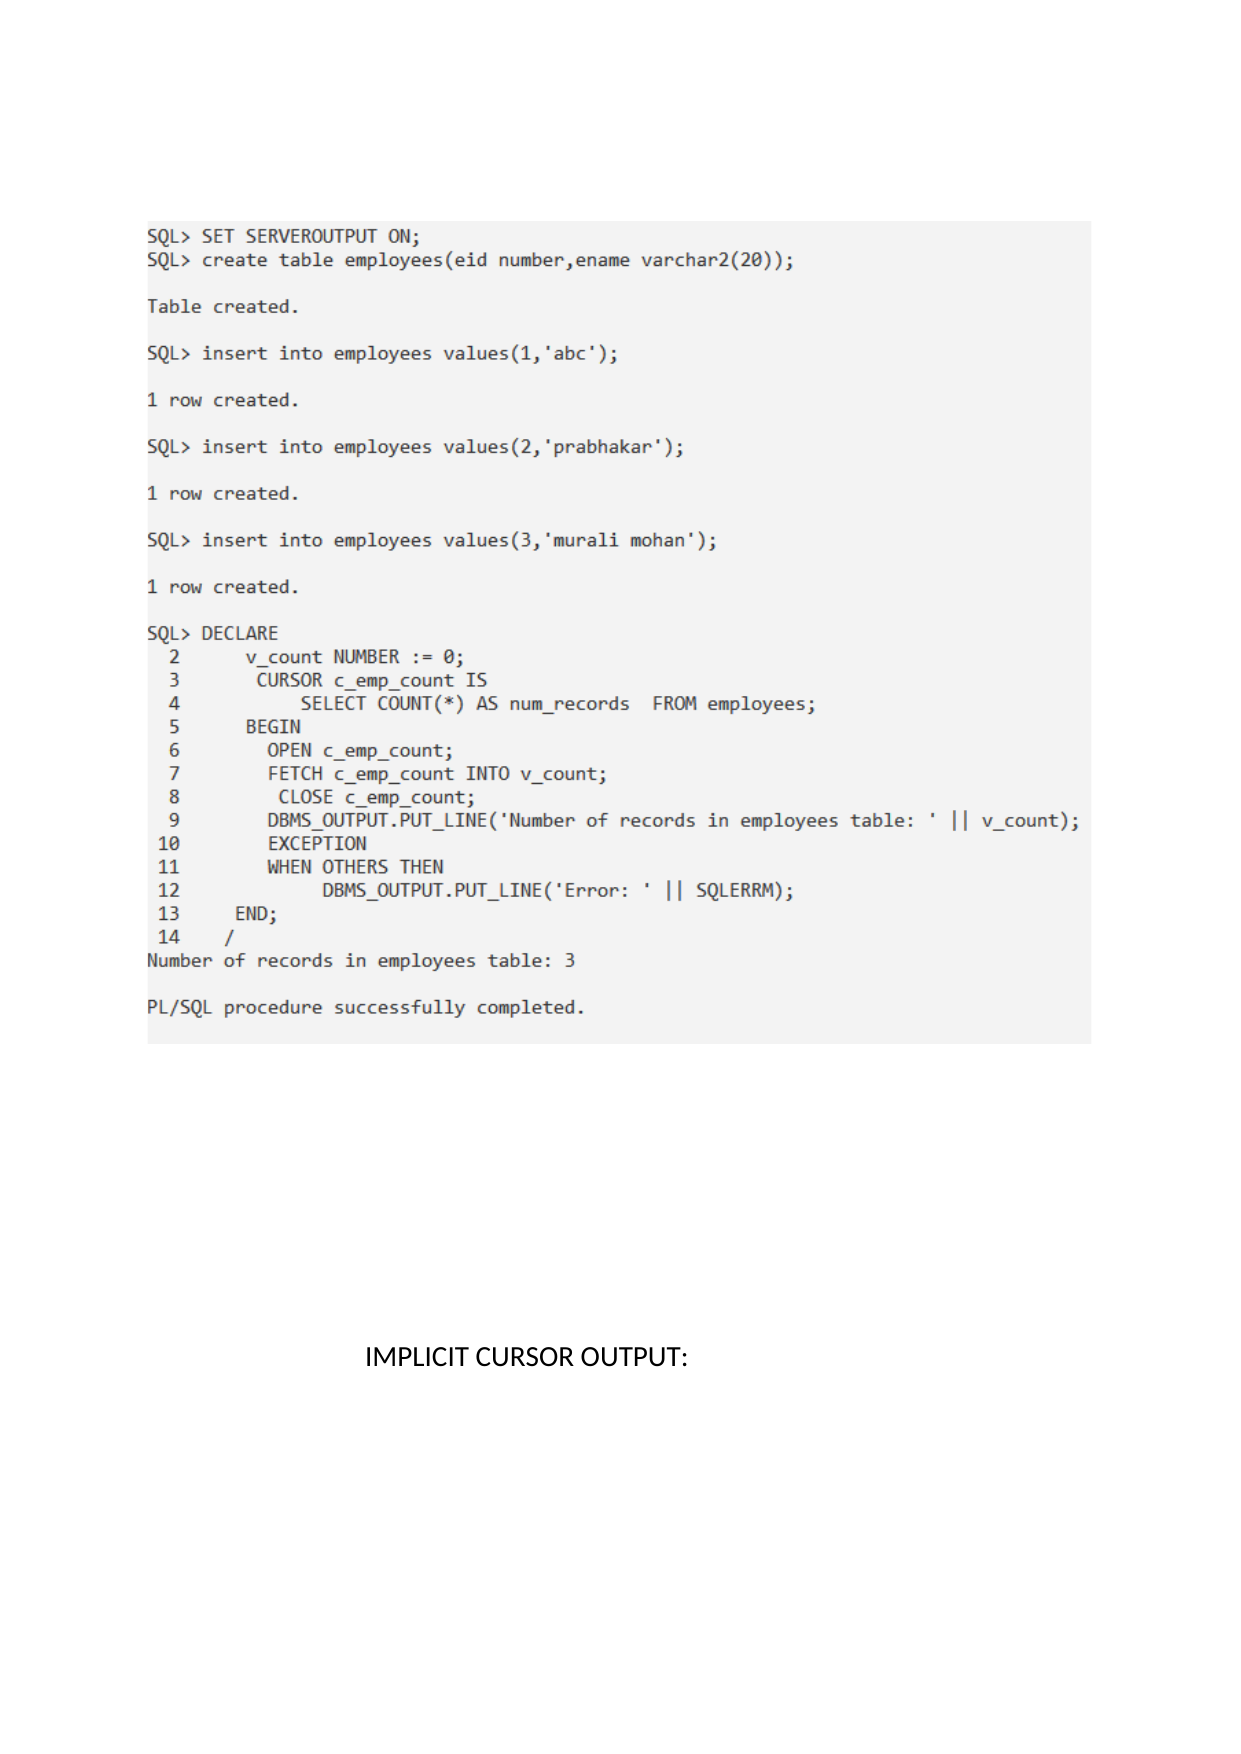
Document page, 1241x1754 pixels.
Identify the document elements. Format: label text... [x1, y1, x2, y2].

picture [147, 221, 1092, 1044]
text IMPLICIT CURSOR OUTPUT: [148, 1338, 1092, 1373]
